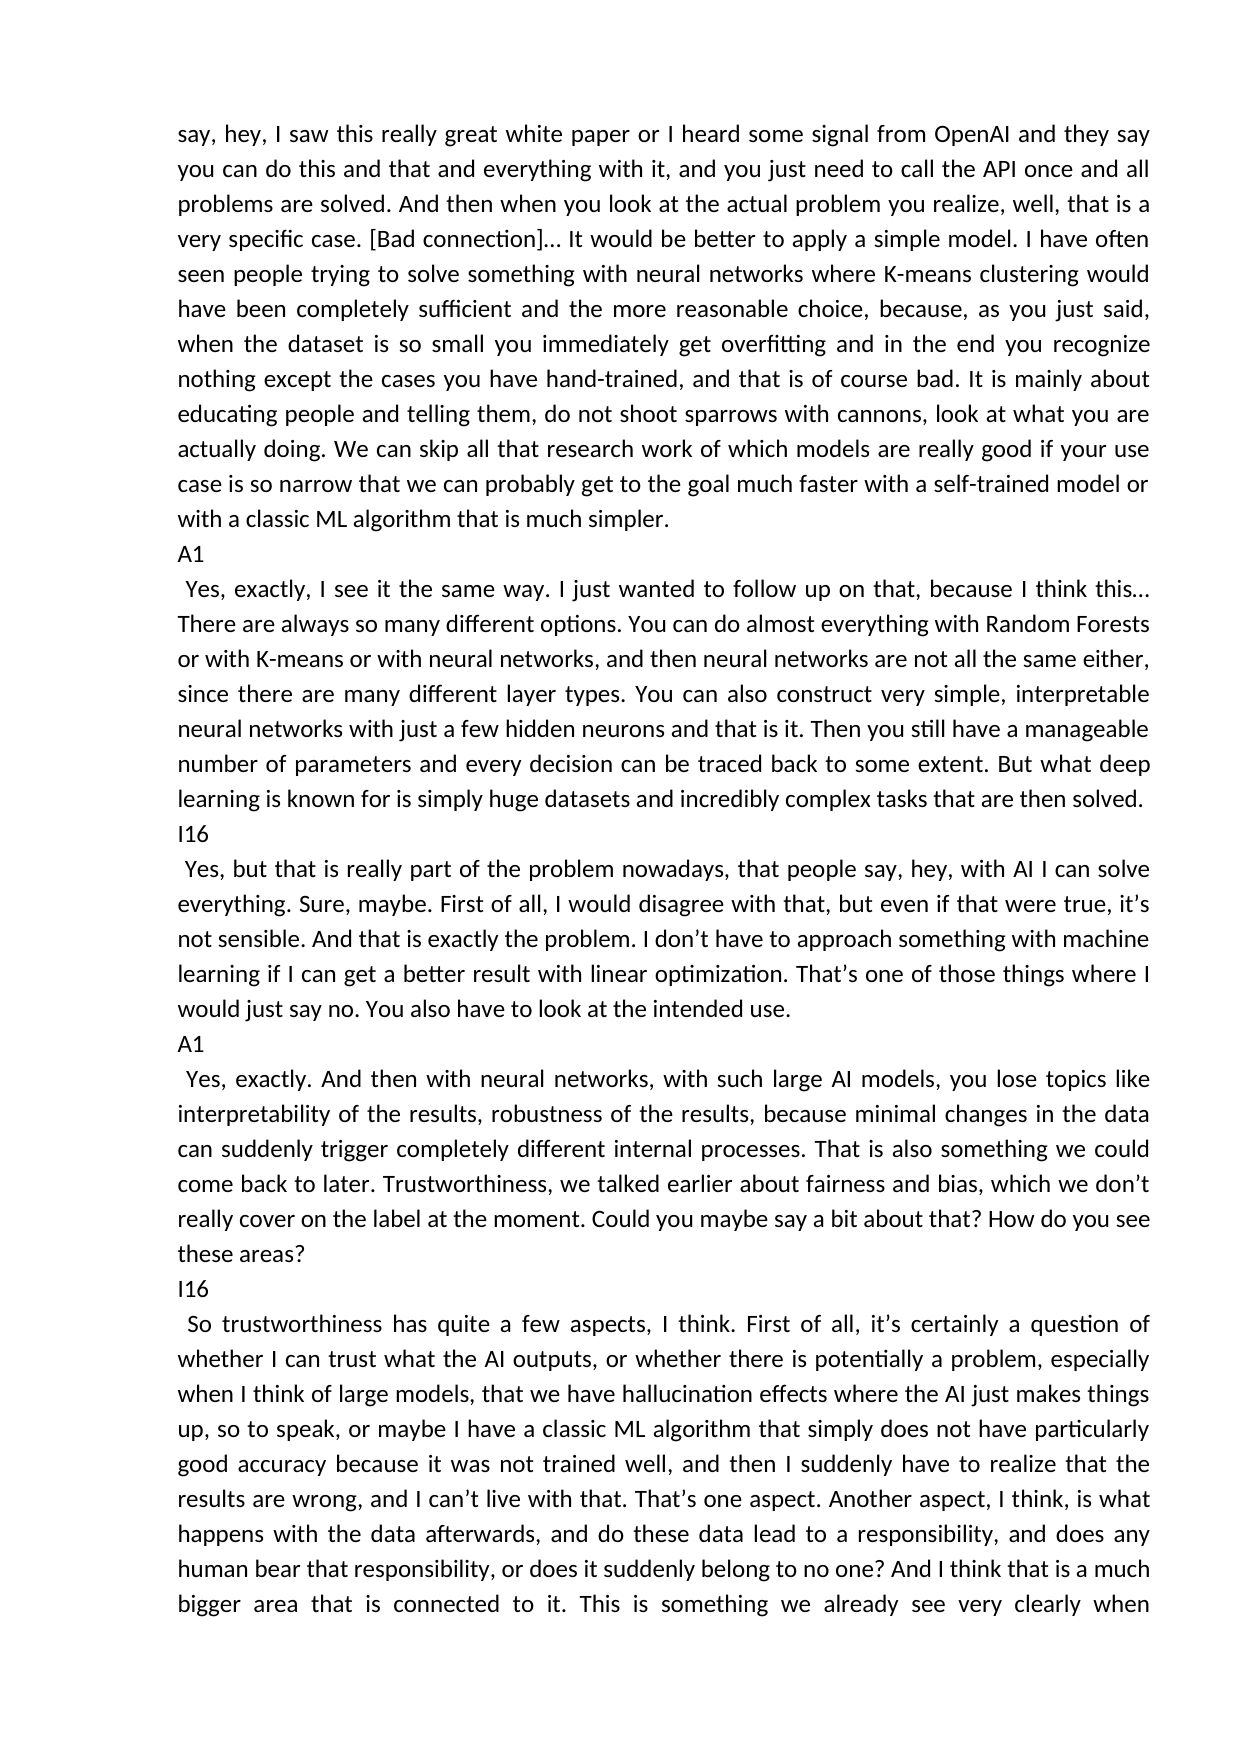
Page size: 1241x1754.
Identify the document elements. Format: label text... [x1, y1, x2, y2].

text A1 Yes, exactly, I see it the same way. I just wanted to follow up on that, because I think this… There are always so many different options. You can do almost everything with Random Forests or with K-means or with neural networks, and then neural networks are not all the same either, since there are many different layer types. You can also construct very simple, interpretable neural networks with just a few hidden neurons and that is it. Then you still have a manageable number of parameters and every decision can be traced back to some extent. But what deep learning is known for is simply huge datasets and incredibly complex tasks that are then solved. [177, 538, 1152, 814]
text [177, 118, 1152, 534]
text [177, 1273, 1152, 1619]
text I16 Yes, but that is really part of the problem nowadays, that people say, hey, with AI I can solve everything. Sure, maybe. First of all, I would disagree with that, but even if that were true, it’s not sensible. And that is exactly the problem. I don’t have to approach something with machine learning if I can get a better result with linear optimization. That’s one of those things where I would just say no. You also have to look at the intended use. [177, 818, 1152, 1024]
text A1 Yes, exactly. And then with neural networks, with such large AI models, you lose topics like interpretability of the results, robustness of the results, because minimal changes in the data can suddenly trigger completely different internal processes. That is also something we could come back to later. Trustworthiness, we talked earlier about fairness and bias, which we don’t really cover on the label at the moment. Could you maybe say a bit about that? How do you see these areas? [177, 1028, 1152, 1269]
